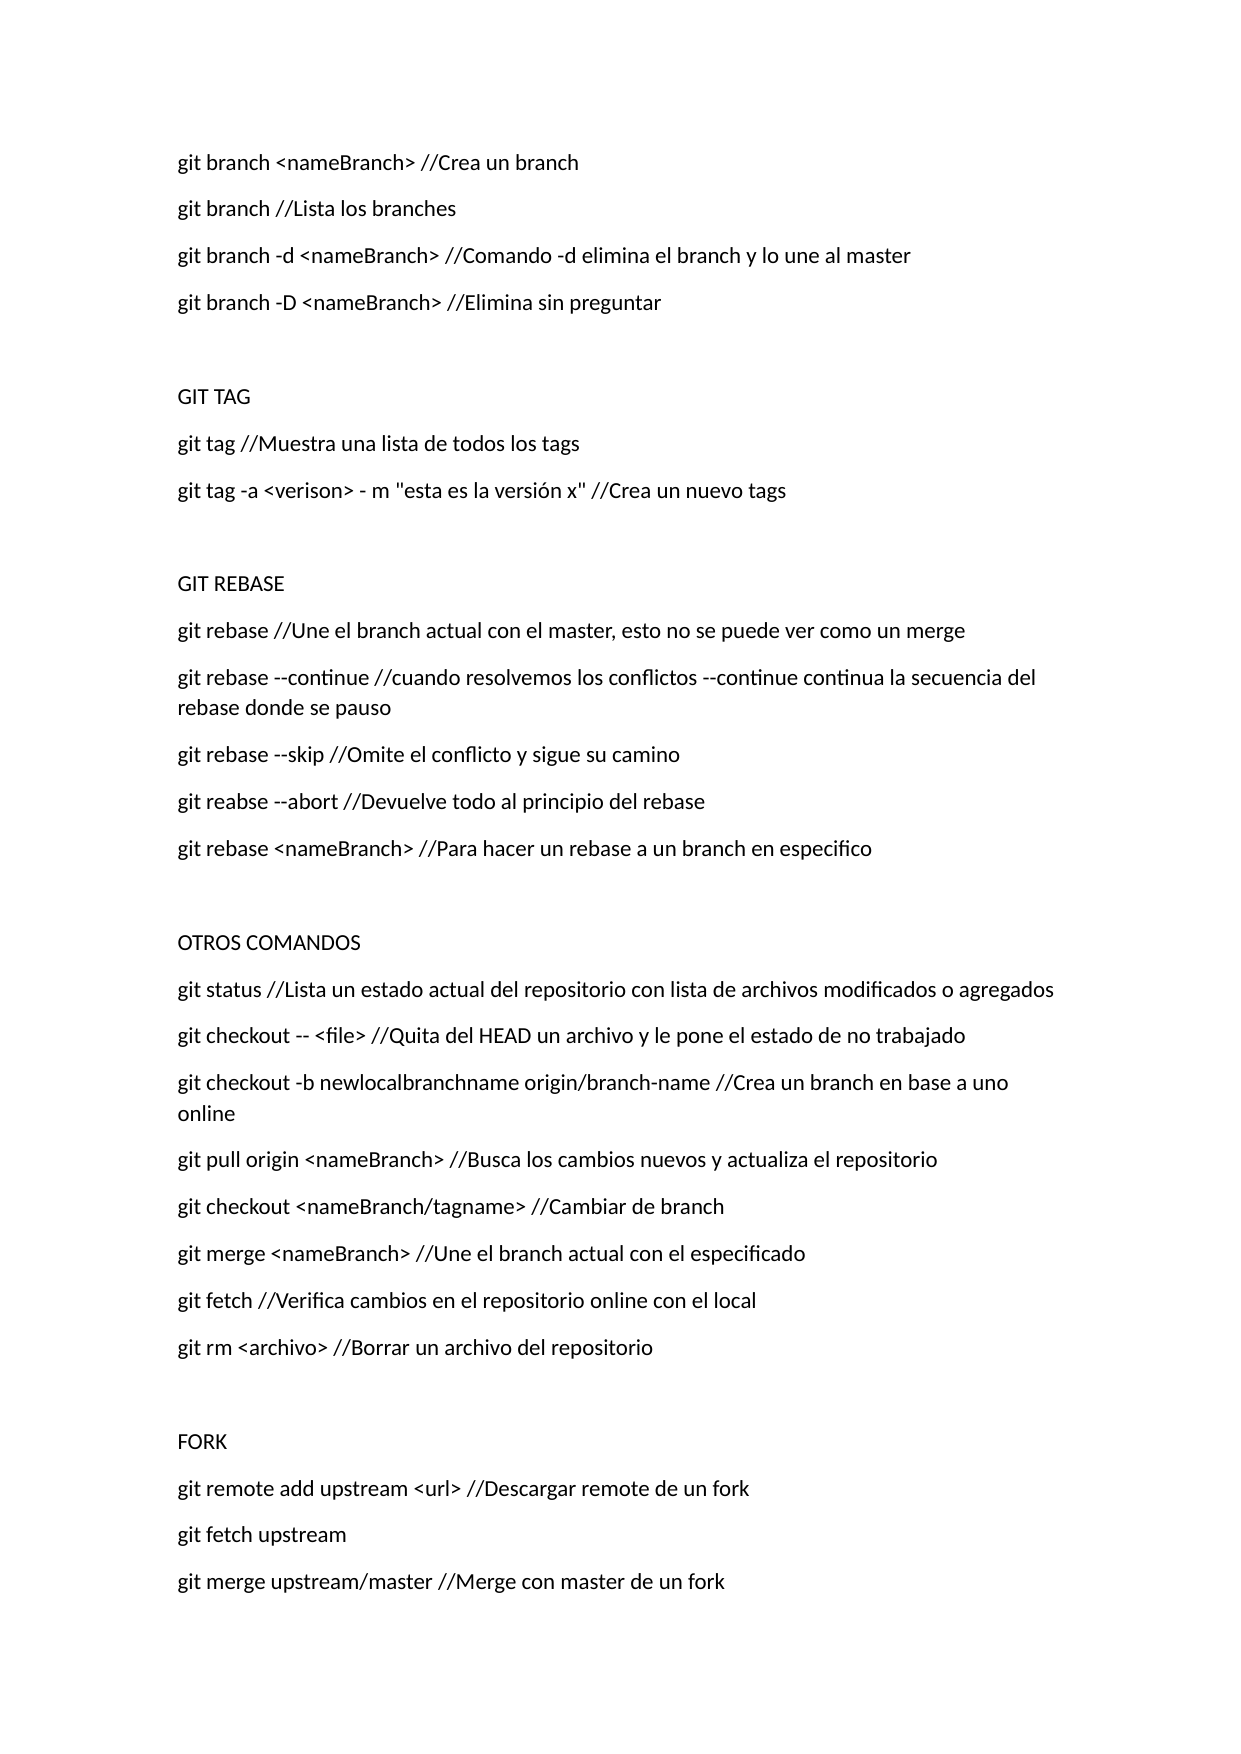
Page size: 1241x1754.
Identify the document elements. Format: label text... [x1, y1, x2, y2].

text git checkout <nameBranch/tagname> //Cambiar de branch [177, 1192, 1063, 1220]
text git rebase <nameBranch> //Para hacer un rebase a un branch en especifico [177, 834, 1063, 862]
text git fetch //Verifica cambios en el repositorio online con el local [177, 1286, 1063, 1314]
text git rm <archivo> //Borrar un archivo del repositorio [177, 1333, 1063, 1361]
text git branch -D <nameBranch> //Elimina sin preguntar [177, 288, 1063, 316]
text GIT TAG [177, 382, 1063, 410]
text git rebase --skip //Omite el conflicto y sigue su camino [177, 740, 1063, 768]
text git merge upstream/master //Merge con master de un fork [177, 1567, 1063, 1595]
text git branch -d <nameBranch> //Comando -d elimina el branch y lo une al master [177, 241, 1063, 269]
text git pull origin <nameBranch> //Busca los cambios nuevos y actualiza el repositorio [177, 1146, 1063, 1173]
text git branch //Lista los branches [177, 194, 1063, 222]
text git status //Lista un estado actual del repositorio con lista de archivos modificados o agregados [177, 975, 1063, 1003]
text git tag //Muestra una lista de todos los tags [177, 429, 1063, 457]
text git checkout -b newlocalbranchname origin/branch-name //Crea un branch en base a uno online [177, 1068, 1063, 1127]
text git reabse --abort //Devuelve todo al principio del rebase [177, 787, 1063, 815]
text git branch <nameBranch> //Crea un branch [177, 148, 1063, 176]
text git rebase --continue //cuando resolvemos los conflictos --continue continua la secuencia del rebase donde se pauso [177, 663, 1063, 721]
text git merge <nameBranch> //Une el branch actual con el especificado [177, 1239, 1063, 1267]
text FORK [177, 1427, 1063, 1455]
text GIT REBASE [177, 569, 1063, 597]
text git checkout -- <file> //Quita del HEAD un archivo y le pone el estado de no trabajado [177, 1022, 1063, 1049]
text git rebase //Une el branch actual con el master, esto no se puede ver como un merge [177, 616, 1063, 644]
text OTROS COMANDOS [177, 928, 1063, 956]
text git remote add upstream <url> //Descargar remote de un fork [177, 1474, 1063, 1502]
text git tag -a <verison> - m "esta es la versión x" //Crea un nuevo tags [177, 476, 1063, 504]
text git fetch upstream [177, 1521, 1063, 1548]
